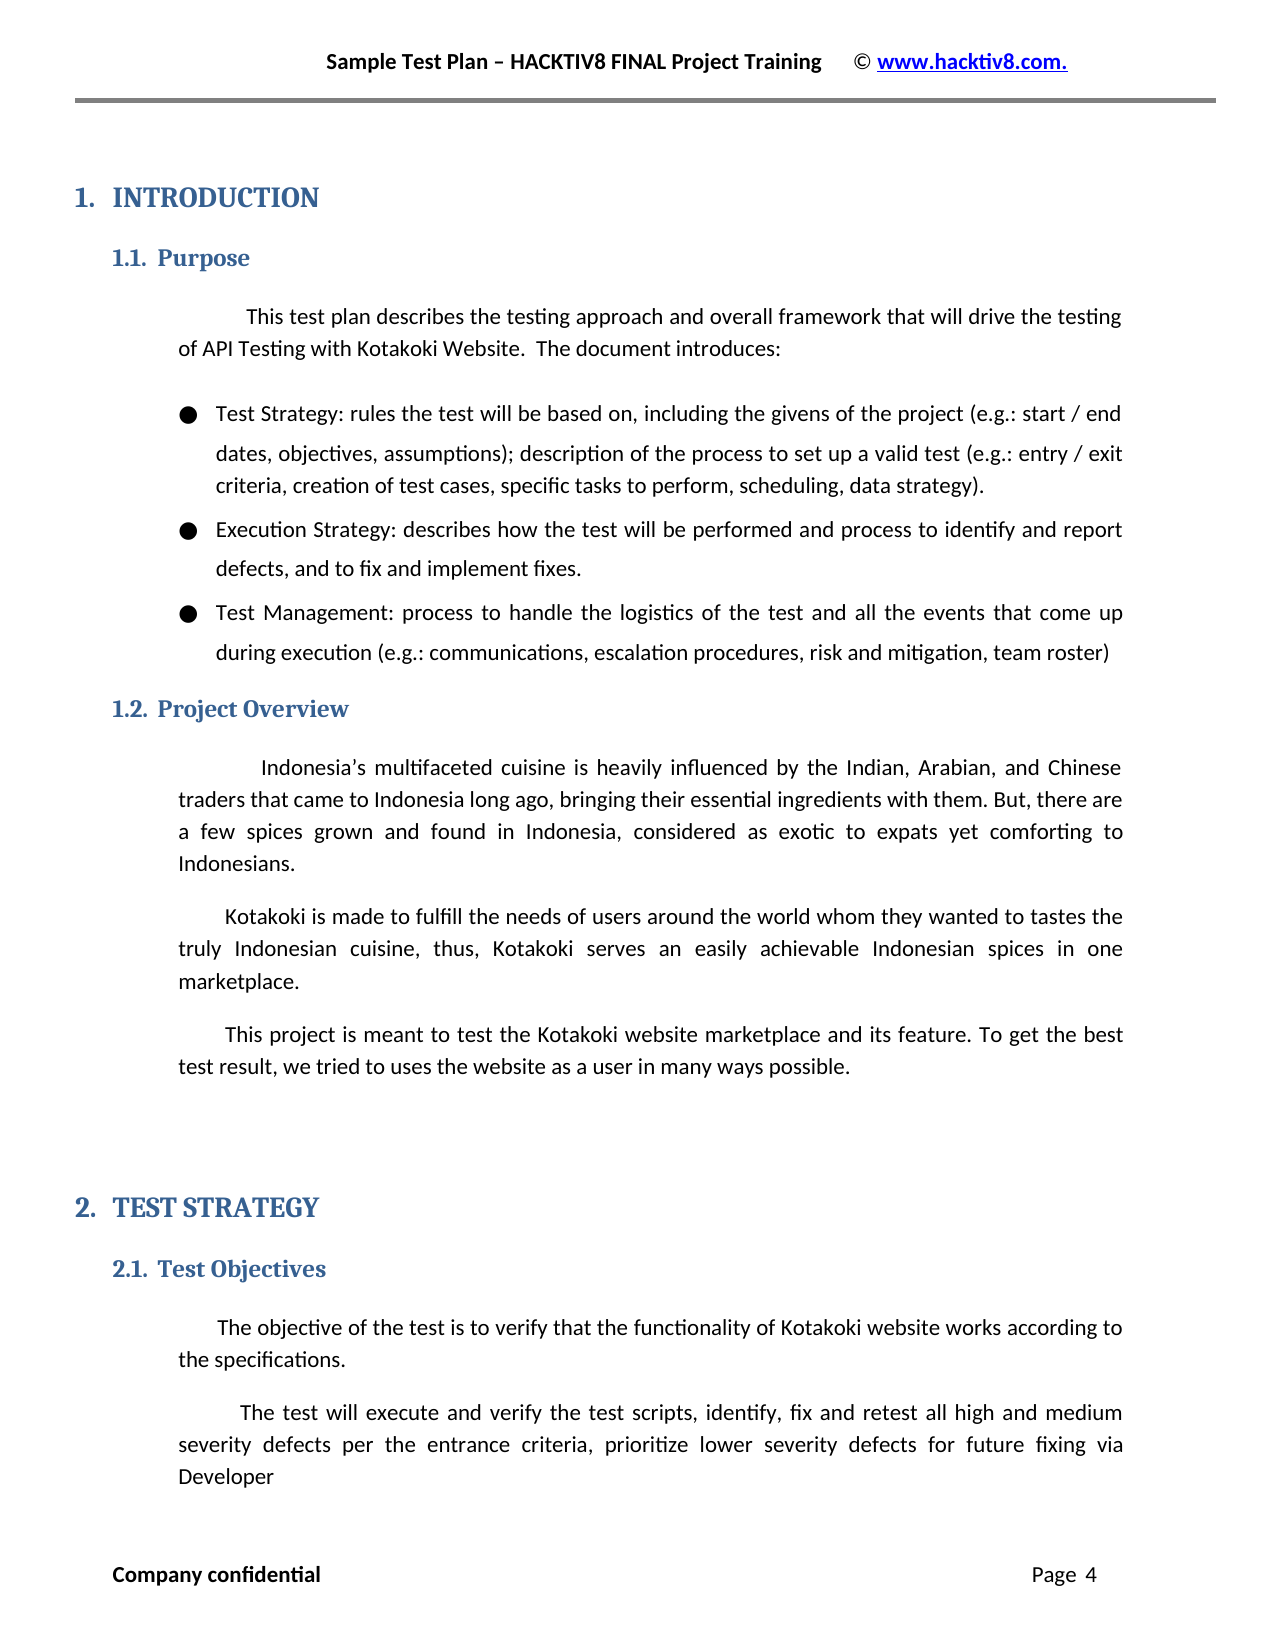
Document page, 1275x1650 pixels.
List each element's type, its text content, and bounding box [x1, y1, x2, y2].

text Kotakoki is made to fulfill the needs of users around the world whom they wanted to tastes the truly Indonesian cuisine, thus, Kotakoki serves an easily achievable Indonesian spices in one marketplace. [178, 902, 1125, 995]
list Execution Strategy: describes how the test will be performed and process to identify and report defects, and to fix and implement fixes. [178, 503, 1125, 582]
text Indonesia’s multifaceted cuisine is heavily influenced by the Indian, Arabian, and Chinese traders that came to Indonesia long ago, bringing their essential ingredients with them. But, there are a few spices grown and found in Indonesia, considered as exotic to expats yet comforting to Indonesians. [178, 753, 1125, 877]
subtitle TEST STRATEGY [75, 1191, 1125, 1225]
subtitle Project Overview [112, 695, 1125, 723]
subtitle INTRODUCTION [75, 181, 1125, 214]
text The objective of the test is to verify that the functionality of Kotakoki website works according to the specifications. [178, 1313, 1125, 1373]
subtitle Purpose [112, 244, 1125, 273]
text This project is meant to test the Kotakoki website marketplace and its feature. To get the best test result, we tried to uses the website as a user in many ways possible. [178, 1020, 1125, 1080]
list Test Management: process to handle the logistics of the test and all the events that come up during execution (e.g.: communications, escalation procedures, risk and mitigation, team roster) [178, 586, 1125, 666]
subtitle Test Objectives [112, 1255, 1125, 1284]
text This test plan describes the testing approach and overall framework that will drive the testing of API Testing with Kotakoki Website. The document introduces: [178, 302, 1125, 363]
text The test will execute and verify the test scripts, identify, fix and retest all high and medium severity defects per the entrance criteria, prioritize lower severity defects for future fixing via Developer [178, 1398, 1125, 1491]
list Test Strategy: rules the test will be based on, including the givens of the project (e.g.: start / end dates, objectives, assumptions); description of the process to set up a valid test (e.g.: entry / exit criteria, creation of test cases, specific tasks to perform, scheduling, data strategy). [178, 388, 1125, 499]
